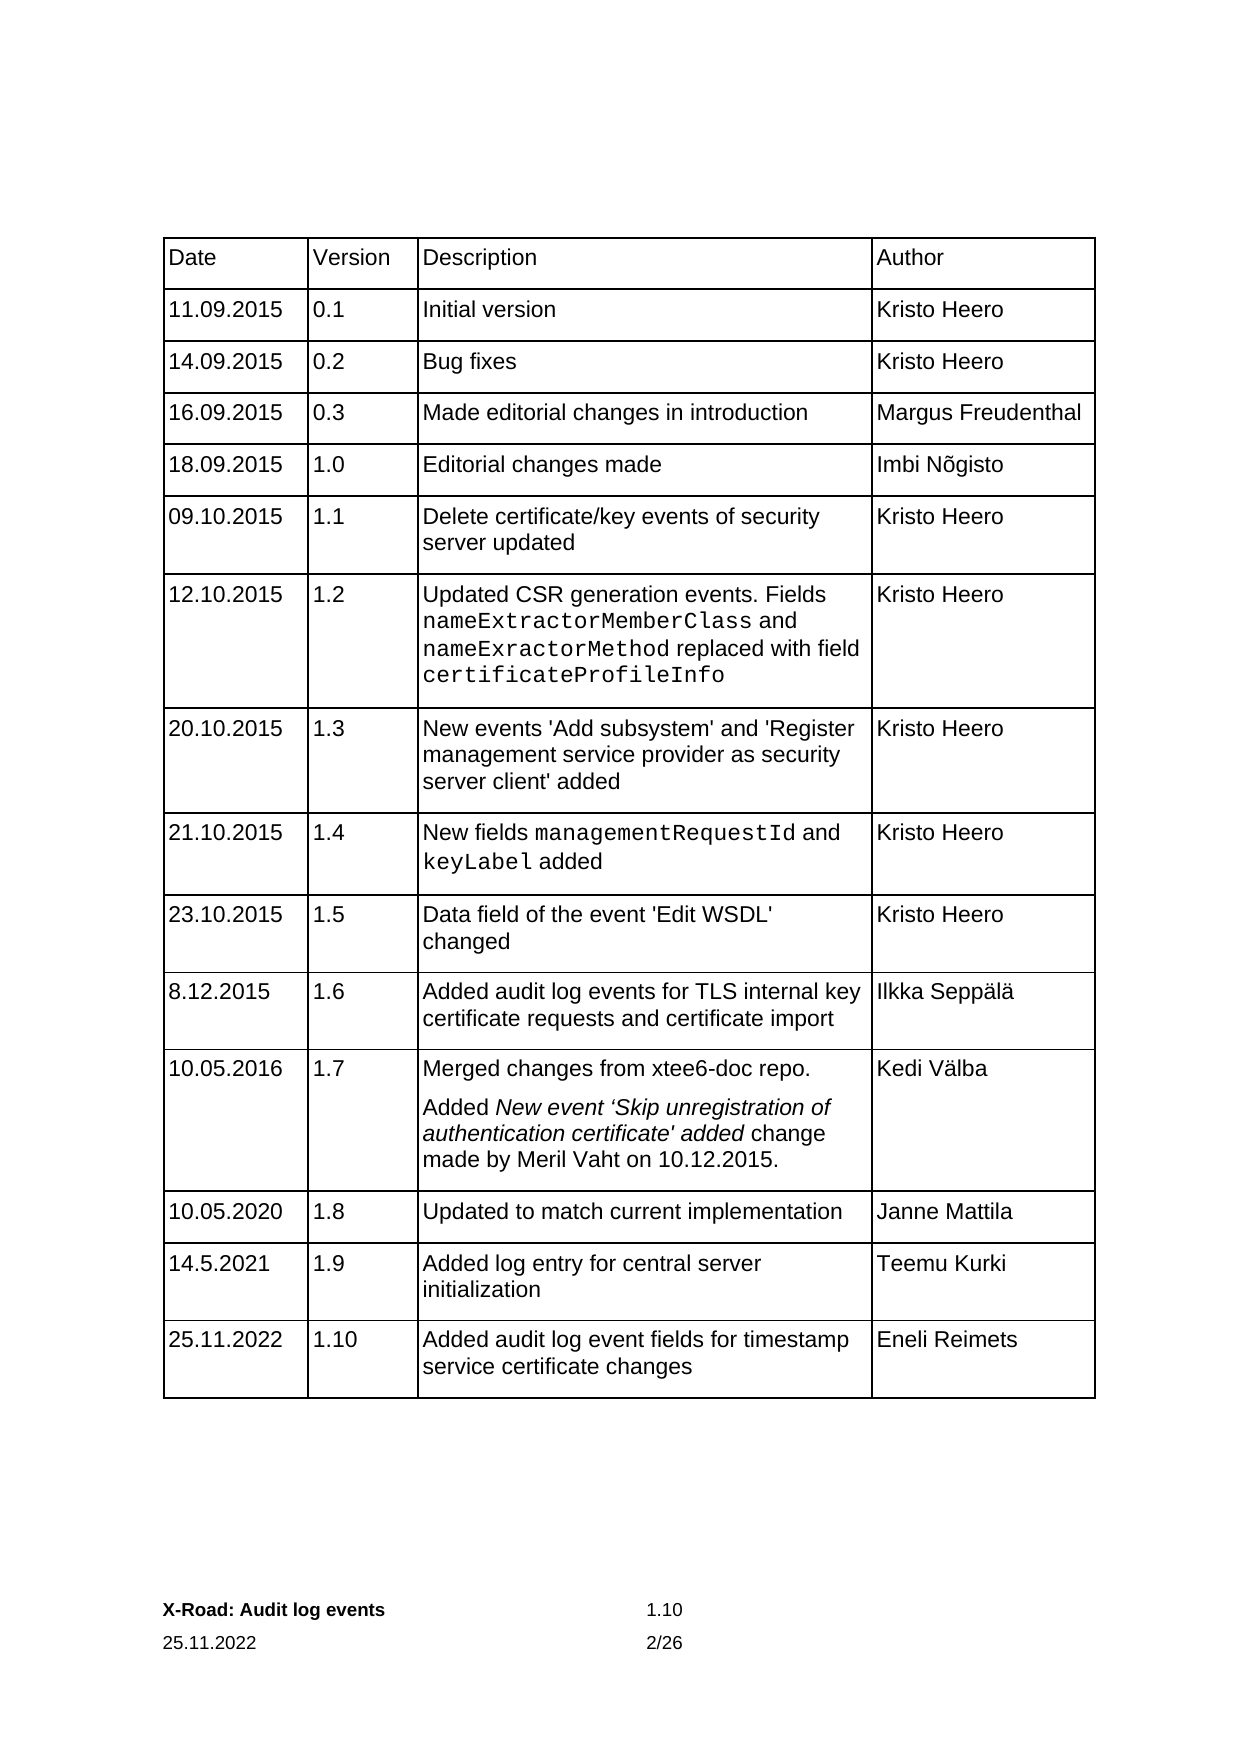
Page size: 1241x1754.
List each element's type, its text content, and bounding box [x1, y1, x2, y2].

table_cell Margus Freudenthal [873, 394, 1094, 443]
table_cell Kristo Heero [873, 497, 1094, 573]
table_cell 18.09.2015 [165, 445, 307, 495]
table_cell 12.10.2015 [165, 575, 307, 707]
table_cell Kristo Heero [873, 814, 1094, 893]
table_cell 1.3 [309, 709, 417, 812]
table_cell New fields managementRequestId and keyLabel added [419, 814, 871, 893]
table_cell Merged changes from xtee6-doc repo. Added New event ‘Skip unregistration of authentication certificate' added change made by Meril Vaht on 10.12.2015. [419, 1050, 871, 1190]
table_cell Kristo Heero [873, 896, 1094, 972]
table_cell 10.05.2016 [165, 1050, 307, 1190]
table_cell 1.1 [309, 497, 417, 573]
table_cell 1.9 [309, 1244, 417, 1320]
table_cell 14.5.2021 [165, 1244, 307, 1320]
table_cell Kristo Heero [873, 342, 1094, 392]
table_cell Ilkka Seppälä [873, 973, 1094, 1048]
table_cell Eneli Reimets [873, 1321, 1094, 1397]
table_cell Added log entry for central server initialization [419, 1244, 871, 1320]
table_header Date [165, 239, 307, 288]
table_cell 21.10.2015 [165, 814, 307, 893]
table_cell 0.3 [309, 394, 417, 443]
table_cell Added audit log event fields for timestamp service certificate changes [419, 1321, 871, 1397]
table_cell Made editorial changes in introduction [419, 394, 871, 443]
table_cell 1.7 [309, 1050, 417, 1190]
table_cell Updated CSR generation events. Fields nameExtractorMemberClass and nameExractorMethod replaced with field certificateProfileInfo [419, 575, 871, 707]
table_cell 09.10.2015 [165, 497, 307, 573]
table_cell New events 'Add subsystem' and 'Register management service provider as security server client' added [419, 709, 871, 812]
table_cell 1.0 [309, 445, 417, 495]
table_cell Kedi Välba [873, 1050, 1094, 1190]
table_cell Data field of the event 'Edit WSDL' changed [419, 896, 871, 972]
table_cell Delete certificate/key events of security server updated [419, 497, 871, 573]
table_cell Imbi Nõgisto [873, 445, 1094, 495]
table_cell 1.8 [309, 1192, 417, 1242]
table_cell Initial version [419, 290, 871, 340]
table_cell 0.1 [309, 290, 417, 340]
table_cell 25.11.2022 [165, 1321, 307, 1397]
table_cell Kristo Heero [873, 575, 1094, 707]
table_cell Janne Mattila [873, 1192, 1094, 1242]
table_cell Teemu Kurki [873, 1244, 1094, 1320]
table_header Author [873, 239, 1094, 288]
table_cell Added audit log events for TLS internal key certificate requests and certificate import [419, 973, 871, 1048]
table_cell 23.10.2015 [165, 896, 307, 972]
table_cell 1.2 [309, 575, 417, 707]
table_cell Updated to match current implementation [419, 1192, 871, 1242]
table_cell 1.5 [309, 896, 417, 972]
table_cell 0.2 [309, 342, 417, 392]
table_header Version [309, 239, 417, 288]
table_header Description [419, 239, 871, 288]
table_cell 8.12.2015 [165, 973, 307, 1048]
table_cell 20.10.2015 [165, 709, 307, 812]
table_cell 10.05.2020 [165, 1192, 307, 1242]
table_cell Kristo Heero [873, 290, 1094, 340]
table_cell 1.10 [309, 1321, 417, 1397]
table_cell 16.09.2015 [165, 394, 307, 443]
table_cell Kristo Heero [873, 709, 1094, 812]
table_cell Editorial changes made [419, 445, 871, 495]
table_cell 14.09.2015 [165, 342, 307, 392]
table_cell Bug fixes [419, 342, 871, 392]
table_cell 11.09.2015 [165, 290, 307, 340]
table_cell 1.6 [309, 973, 417, 1048]
table_cell 1.4 [309, 814, 417, 893]
